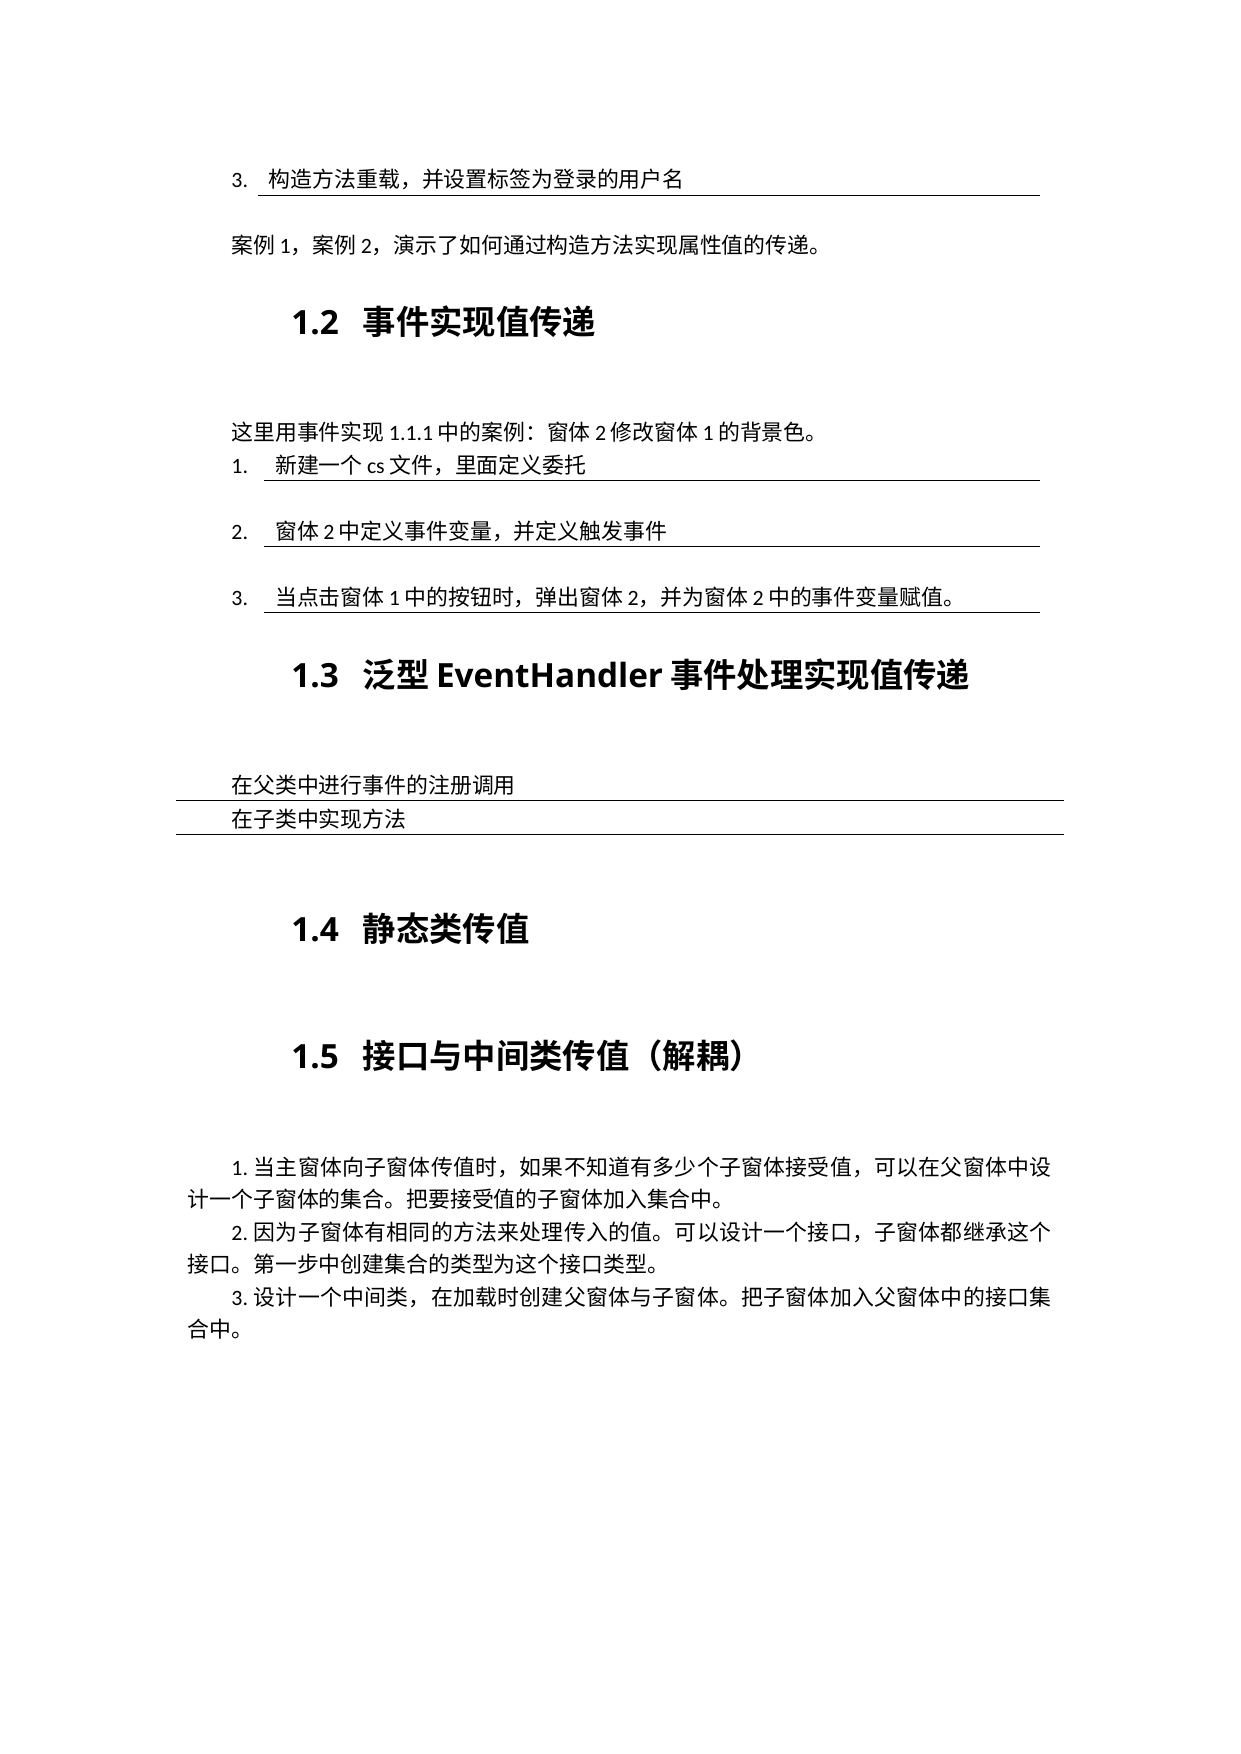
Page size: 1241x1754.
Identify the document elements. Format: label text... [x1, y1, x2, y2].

list 当点击窗体1中的按钮时，弹出窗体2，并为窗体2中的事件变量赋值。 [231, 579, 1053, 612]
text 1. 当主窗体向子窗体传值时，如果不知道有多少个子窗体接受值，可以在父窗体中设计一个子窗体的集合。把要接受值的子窗体加入集合中。 [187, 1149, 1053, 1214]
subtitle 接口与中间类传值（解耦） [247, 1022, 1053, 1087]
text 在子类中实现方法 [187, 801, 1053, 834]
list 构造方法重载，并设置标签为登录的用户名 [231, 162, 1053, 194]
subtitle 静态类传值 [247, 894, 1053, 959]
subtitle 事件实现值传递 [247, 288, 1053, 353]
text 这里用事件实现1.1.1中的案例：窗体2修改窗体1的背景色。 [187, 415, 1053, 447]
text 在父类中进行事件的注册调用 [187, 768, 1053, 800]
list 窗体2中定义事件变量，并定义触发事件 [231, 513, 1053, 546]
text 3. 设计一个中间类，在加载时创建父窗体与子窗体。把子窗体加入父窗体中的接口集合中。 [187, 1279, 1053, 1344]
list 新建一个cs文件，里面定义委托 [231, 447, 1053, 480]
text 案例1，案例2，演示了如何通过构造方法实现属性值的传递。 [187, 228, 1053, 261]
text 2. 因为子窗体有相同的方法来处理传入的值。可以设计一个接口，子窗体都继承这个接口。第一步中创建集合的类型为这个接口类型。 [187, 1214, 1053, 1279]
subtitle 泛型EventHandler事件处理实现值传递 [247, 640, 1053, 705]
